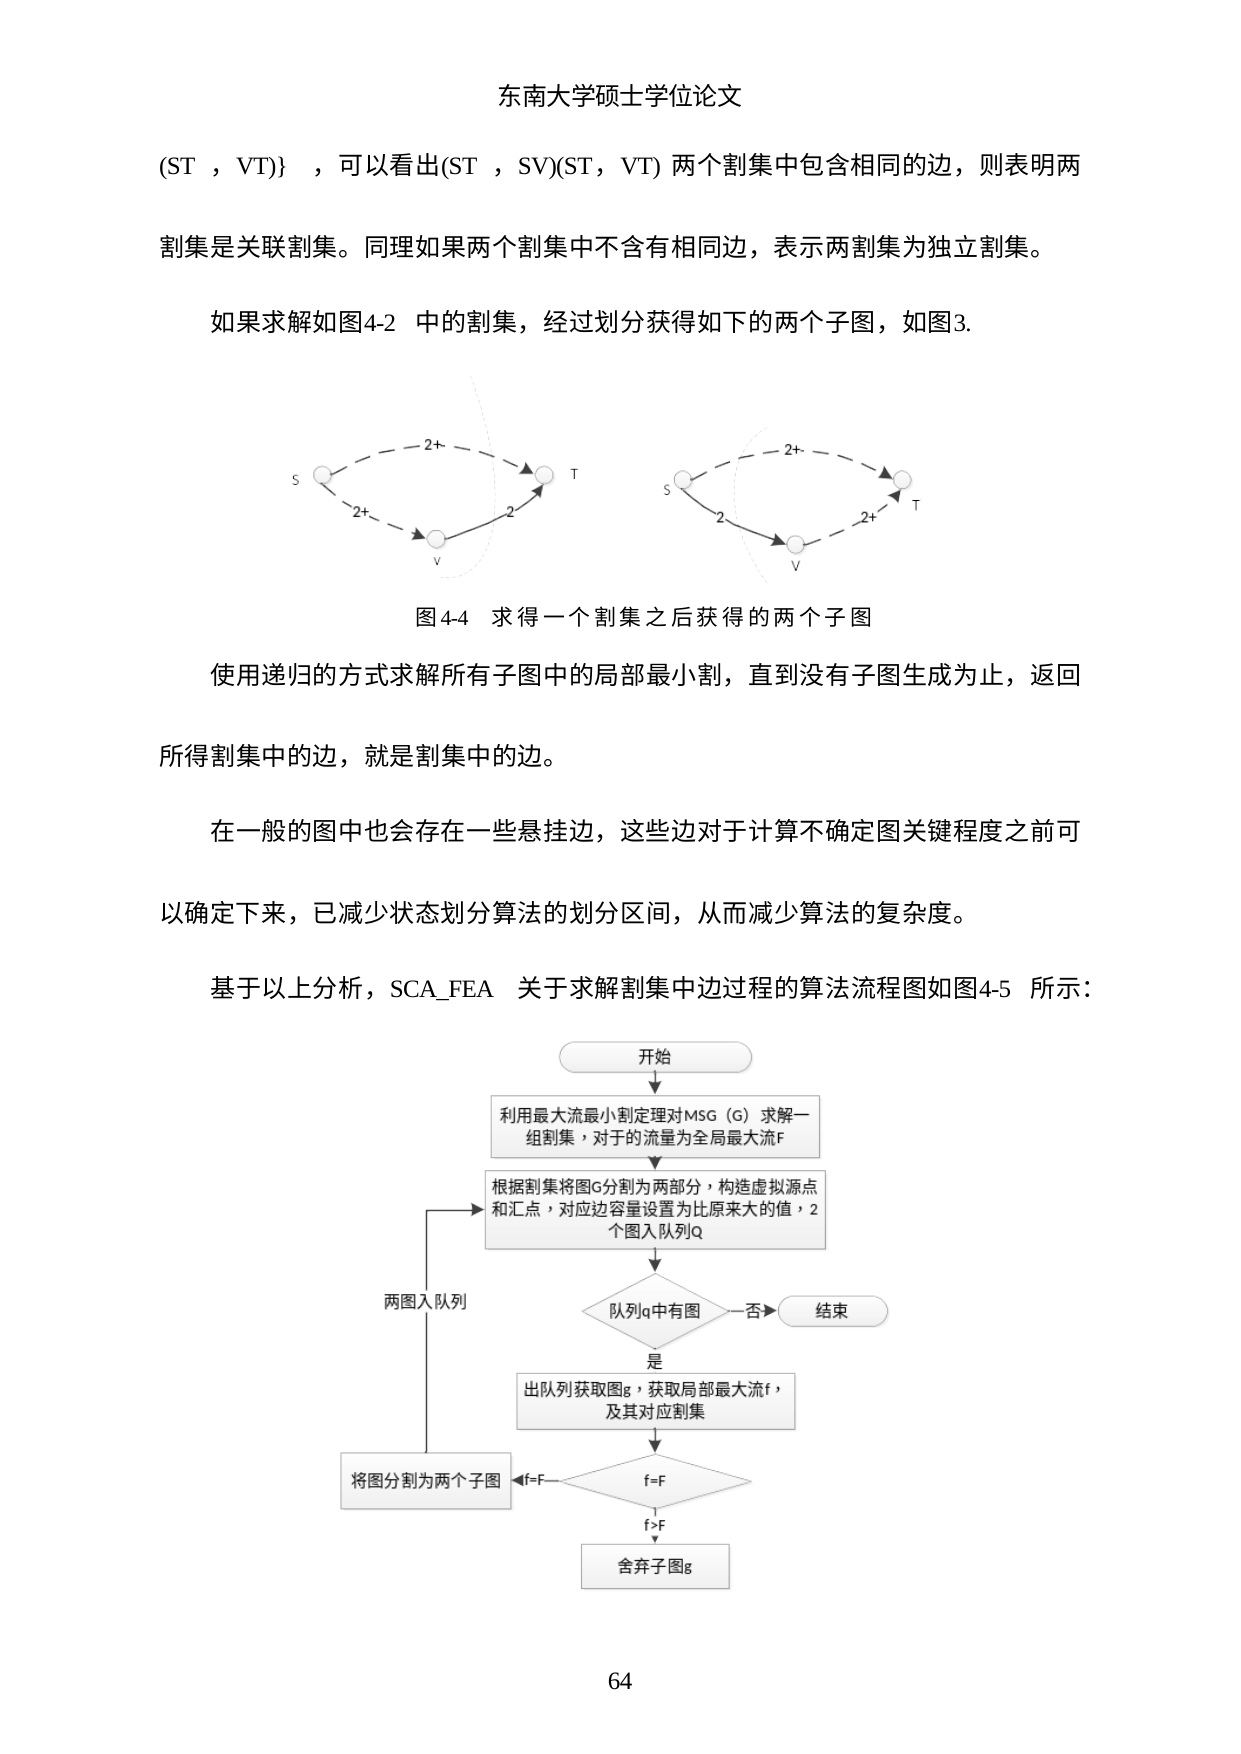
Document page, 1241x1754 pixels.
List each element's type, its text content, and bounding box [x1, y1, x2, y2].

text 在一般的图中也会存在一些悬挂边，这些边对于计算不确定图关键程度之前可以确定下来，已减少状态划分算法的划分区间，从而减少算法的复杂度。 [159, 796, 1081, 945]
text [159, 130, 1081, 279]
text 使用递归的方式求解所有子图中的局部最小割，直到没有子图生成为止，返回所得割集中的边，就是割集中的边。 [159, 639, 1081, 789]
text 如果求解如图4-2中的割集，经过划分获得如下的两个子图，如图3. [159, 286, 1081, 354]
text 图4-4 求得一个割集之后获得的两个子图 [159, 599, 1081, 633]
text 基于以上分析，SCA_FEA关于求解割集中边过程的算法流程图如图4-5所示： [159, 953, 1081, 1021]
